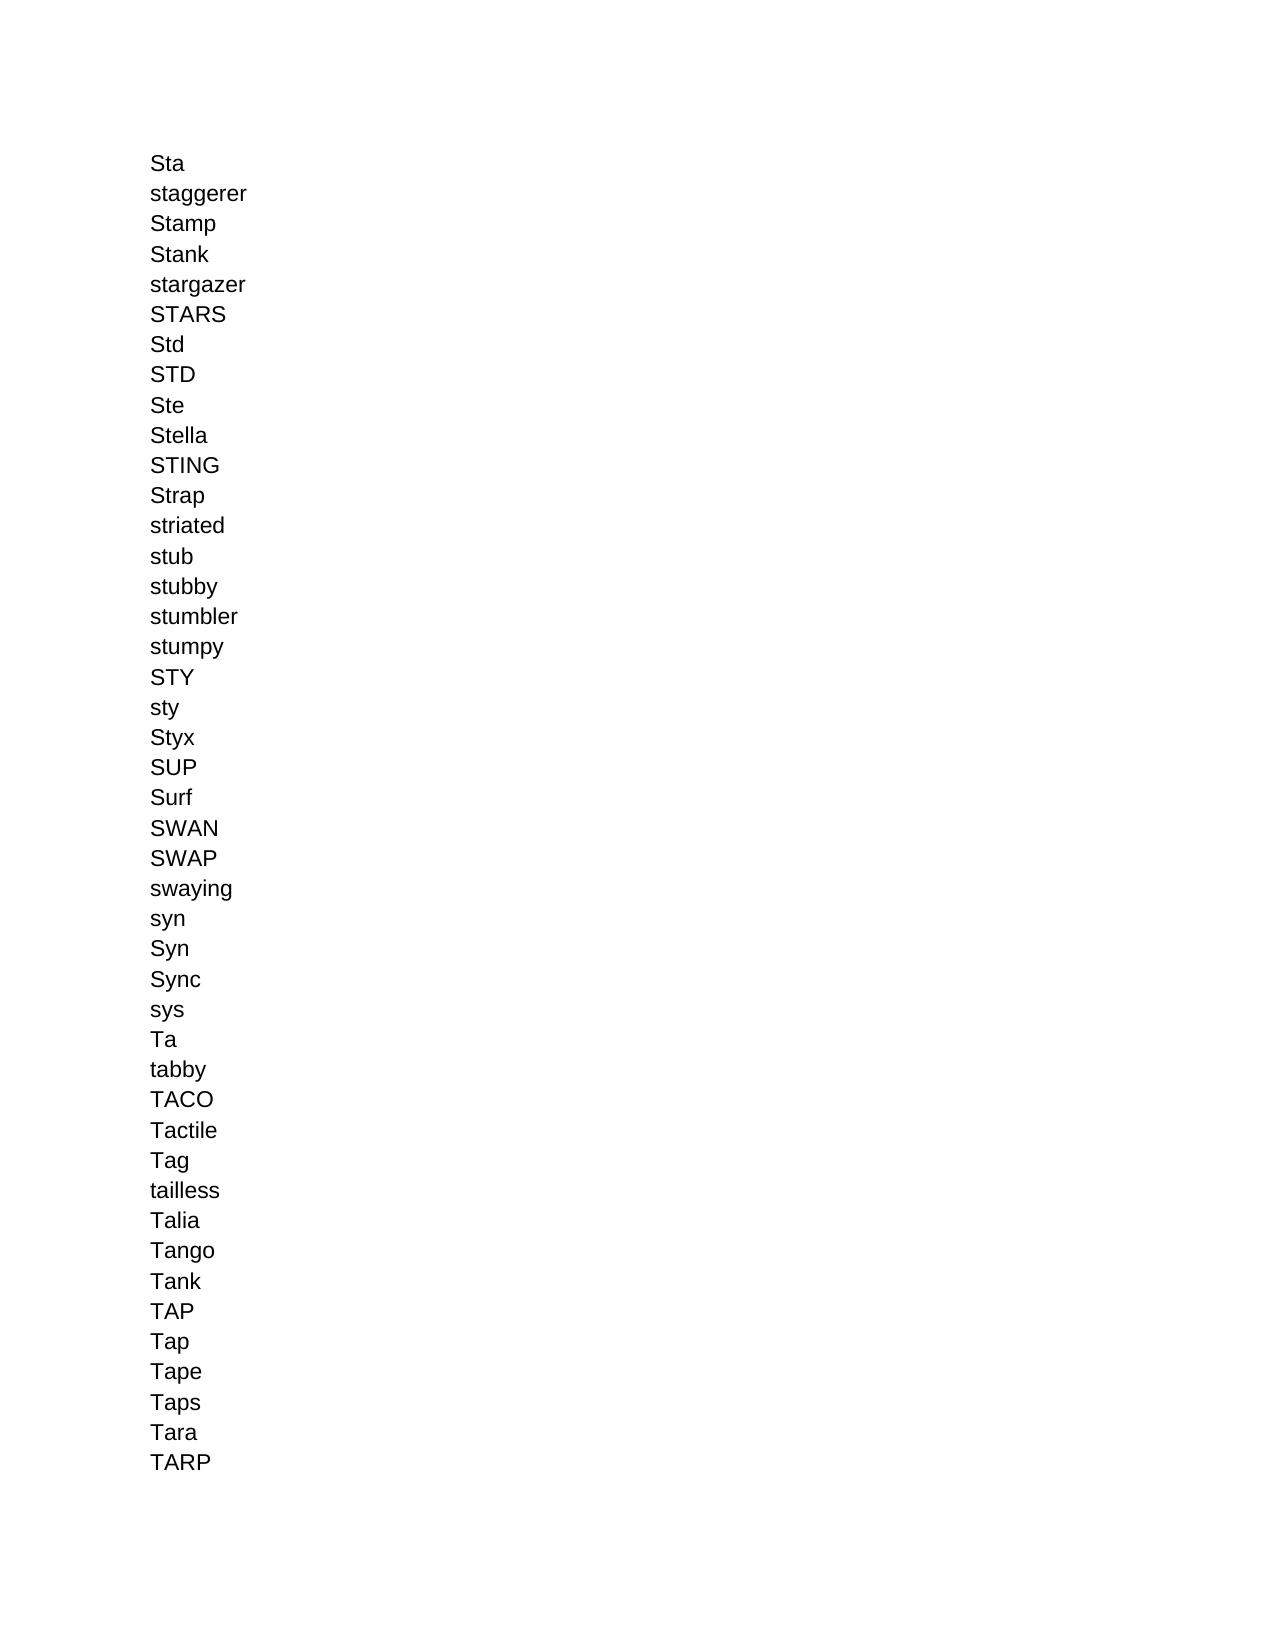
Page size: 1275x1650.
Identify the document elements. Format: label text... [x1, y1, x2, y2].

text Tara [150, 1419, 1125, 1445]
text Tango [150, 1237, 1125, 1264]
text Tag [150, 1147, 1125, 1173]
text Std [150, 331, 1125, 358]
text SWAN [150, 814, 1125, 841]
text striated [150, 512, 1125, 539]
text stumbler [150, 603, 1125, 629]
text Stank [150, 241, 1125, 267]
text syn [150, 905, 1125, 932]
text Tap [150, 1328, 1125, 1354]
text Sync [150, 966, 1125, 992]
text SUP [150, 754, 1125, 781]
text Tactile [150, 1117, 1125, 1143]
text Surf [150, 784, 1125, 811]
text Stella [150, 422, 1125, 448]
text Talia [150, 1207, 1125, 1234]
text STY [150, 663, 1125, 690]
text sty [150, 694, 1125, 720]
text tabby [150, 1056, 1125, 1083]
text Strap [150, 482, 1125, 509]
text stubby [150, 573, 1125, 599]
text SWAP [150, 845, 1125, 871]
text Syn [150, 935, 1125, 962]
text Tank [150, 1268, 1125, 1294]
text STARS [150, 301, 1125, 327]
text STING [150, 452, 1125, 478]
text Ta [150, 1026, 1125, 1052]
text Tape [150, 1358, 1125, 1385]
text tailless [150, 1177, 1125, 1203]
text Ste [150, 392, 1125, 418]
text Sta [150, 150, 1125, 176]
text Styx [150, 724, 1125, 750]
text Taps [150, 1388, 1125, 1415]
text STD [150, 361, 1125, 388]
text stargazer [150, 271, 1125, 297]
text swaying [150, 875, 1125, 901]
text TACO [150, 1086, 1125, 1113]
text TAP [150, 1298, 1125, 1324]
text stub [150, 543, 1125, 569]
text sys [150, 996, 1125, 1022]
text TARP [150, 1449, 1125, 1475]
text staggerer [150, 180, 1125, 207]
text stumpy [150, 633, 1125, 660]
text Stamp [150, 210, 1125, 237]
